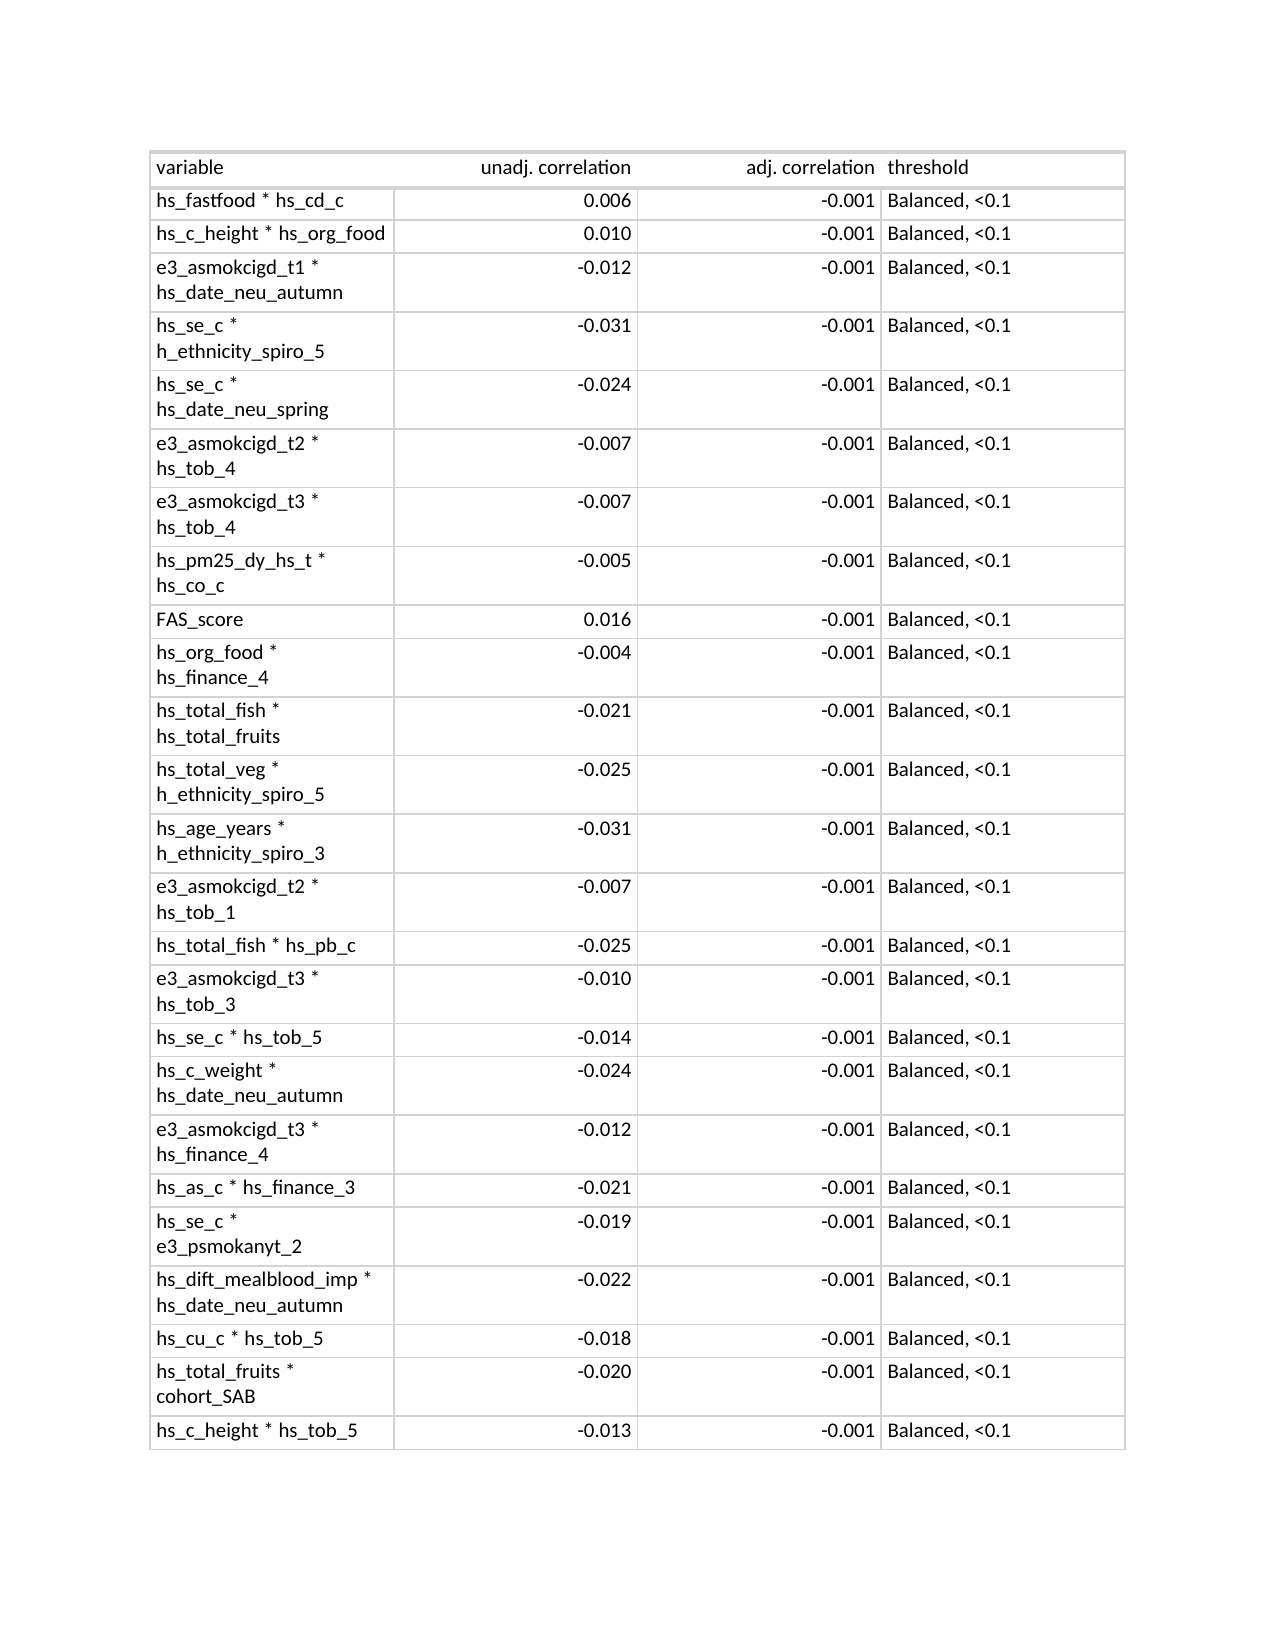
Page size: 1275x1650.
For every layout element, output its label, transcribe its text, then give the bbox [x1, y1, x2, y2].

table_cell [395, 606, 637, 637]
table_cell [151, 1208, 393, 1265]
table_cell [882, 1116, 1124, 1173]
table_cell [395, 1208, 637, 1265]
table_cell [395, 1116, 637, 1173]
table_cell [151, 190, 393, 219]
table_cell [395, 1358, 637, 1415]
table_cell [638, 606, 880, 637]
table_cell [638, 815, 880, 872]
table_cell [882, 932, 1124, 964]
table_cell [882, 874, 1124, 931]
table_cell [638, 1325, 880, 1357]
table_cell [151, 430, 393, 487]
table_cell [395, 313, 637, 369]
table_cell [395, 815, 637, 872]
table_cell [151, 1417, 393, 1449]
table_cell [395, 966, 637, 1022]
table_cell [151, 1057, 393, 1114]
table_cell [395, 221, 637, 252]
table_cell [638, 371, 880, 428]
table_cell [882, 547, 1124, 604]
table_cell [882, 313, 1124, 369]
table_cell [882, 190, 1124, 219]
table_header unadj. correlation [394, 154, 637, 186]
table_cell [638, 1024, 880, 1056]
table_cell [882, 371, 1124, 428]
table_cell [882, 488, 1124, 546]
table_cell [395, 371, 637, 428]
table_header threshold [881, 154, 1124, 186]
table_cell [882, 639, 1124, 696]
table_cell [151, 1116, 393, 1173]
table_header adj. correlation [638, 154, 881, 186]
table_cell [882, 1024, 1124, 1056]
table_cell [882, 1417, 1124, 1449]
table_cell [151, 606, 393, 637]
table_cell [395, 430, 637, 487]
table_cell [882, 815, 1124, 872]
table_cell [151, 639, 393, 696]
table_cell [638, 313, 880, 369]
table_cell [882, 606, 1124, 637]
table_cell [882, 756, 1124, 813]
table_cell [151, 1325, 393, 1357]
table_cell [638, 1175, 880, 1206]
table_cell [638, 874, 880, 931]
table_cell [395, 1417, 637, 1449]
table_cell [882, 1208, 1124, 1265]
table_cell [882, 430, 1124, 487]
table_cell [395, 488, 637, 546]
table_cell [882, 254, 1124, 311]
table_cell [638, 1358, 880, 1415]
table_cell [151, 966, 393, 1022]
table_header variable [151, 154, 394, 186]
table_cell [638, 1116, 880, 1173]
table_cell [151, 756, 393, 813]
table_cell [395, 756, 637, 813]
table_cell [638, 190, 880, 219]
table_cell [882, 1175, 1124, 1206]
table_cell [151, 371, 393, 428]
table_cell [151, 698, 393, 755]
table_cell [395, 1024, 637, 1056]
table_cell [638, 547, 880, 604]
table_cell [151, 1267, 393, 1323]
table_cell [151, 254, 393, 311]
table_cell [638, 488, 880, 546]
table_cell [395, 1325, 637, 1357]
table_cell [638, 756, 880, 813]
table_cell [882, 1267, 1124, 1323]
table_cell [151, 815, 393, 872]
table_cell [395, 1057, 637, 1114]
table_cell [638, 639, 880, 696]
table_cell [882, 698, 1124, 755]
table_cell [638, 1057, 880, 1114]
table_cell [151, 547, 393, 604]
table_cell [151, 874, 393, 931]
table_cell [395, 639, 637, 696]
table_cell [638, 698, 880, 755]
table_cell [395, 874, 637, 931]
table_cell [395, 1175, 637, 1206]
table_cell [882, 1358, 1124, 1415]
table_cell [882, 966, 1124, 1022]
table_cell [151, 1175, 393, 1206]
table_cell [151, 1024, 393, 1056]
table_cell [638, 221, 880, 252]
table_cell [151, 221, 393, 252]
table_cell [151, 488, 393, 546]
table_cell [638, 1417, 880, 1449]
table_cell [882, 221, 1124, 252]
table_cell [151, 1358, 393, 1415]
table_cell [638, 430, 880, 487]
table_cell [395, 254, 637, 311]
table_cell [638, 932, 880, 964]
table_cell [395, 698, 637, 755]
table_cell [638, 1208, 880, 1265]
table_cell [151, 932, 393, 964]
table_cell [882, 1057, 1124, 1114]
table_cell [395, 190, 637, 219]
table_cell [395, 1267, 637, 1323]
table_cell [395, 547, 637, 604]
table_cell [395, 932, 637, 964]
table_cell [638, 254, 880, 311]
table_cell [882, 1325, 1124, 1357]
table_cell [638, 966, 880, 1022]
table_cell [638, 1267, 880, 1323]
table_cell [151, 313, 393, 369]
